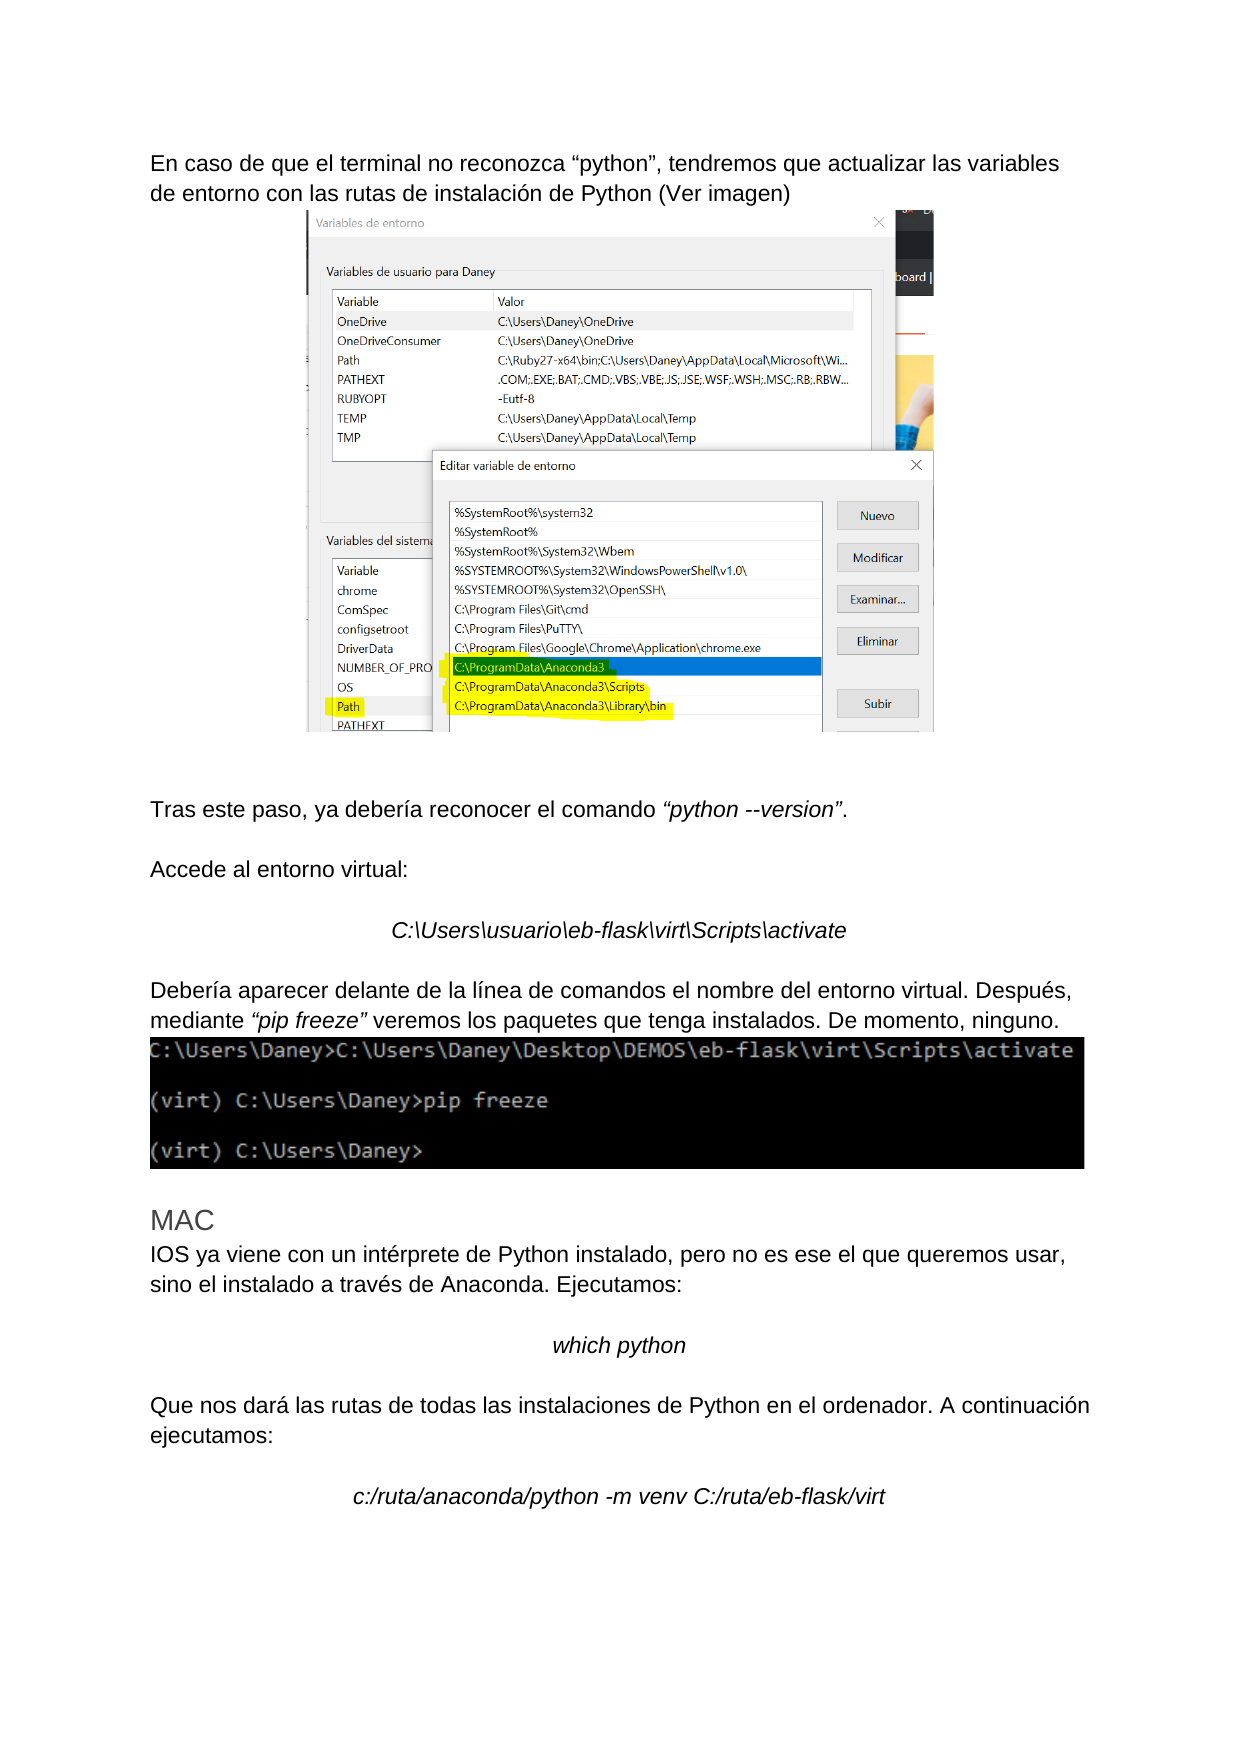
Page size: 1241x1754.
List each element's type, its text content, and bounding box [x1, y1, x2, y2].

text MAC [150, 1203, 1090, 1236]
picture [306, 210, 934, 732]
text C:\Users\usuario\eb-flask\virt\Scripts\activate [150, 917, 1090, 943]
text which python [150, 1332, 1090, 1358]
text Tras este paso, ya debería reconocer el comando “python --version”. [150, 796, 1090, 822]
text Accede al entorno virtual: [150, 856, 1090, 882]
text IOS ya viene con un intérprete de Python instalado, pero no es ese el que queremos usar, sino el instalado a través de Anaconda. Ejecutamos: [150, 1241, 1090, 1298]
text Que nos dará las rutas de todas las instalaciones de Python en el ordenador. A continuación ejecutamos: [150, 1392, 1090, 1449]
text Debería aparecer delante de la línea de comandos el nombre del entorno virtual. Después, mediante “pip freeze” veremos los paquetes que tenga instalados. De momento, ninguno. [150, 977, 1090, 1033]
text c:/ruta/anaconda/python -m venv C:/ruta/eb-flask/virt [150, 1483, 1090, 1509]
picture [150, 1037, 1085, 1169]
